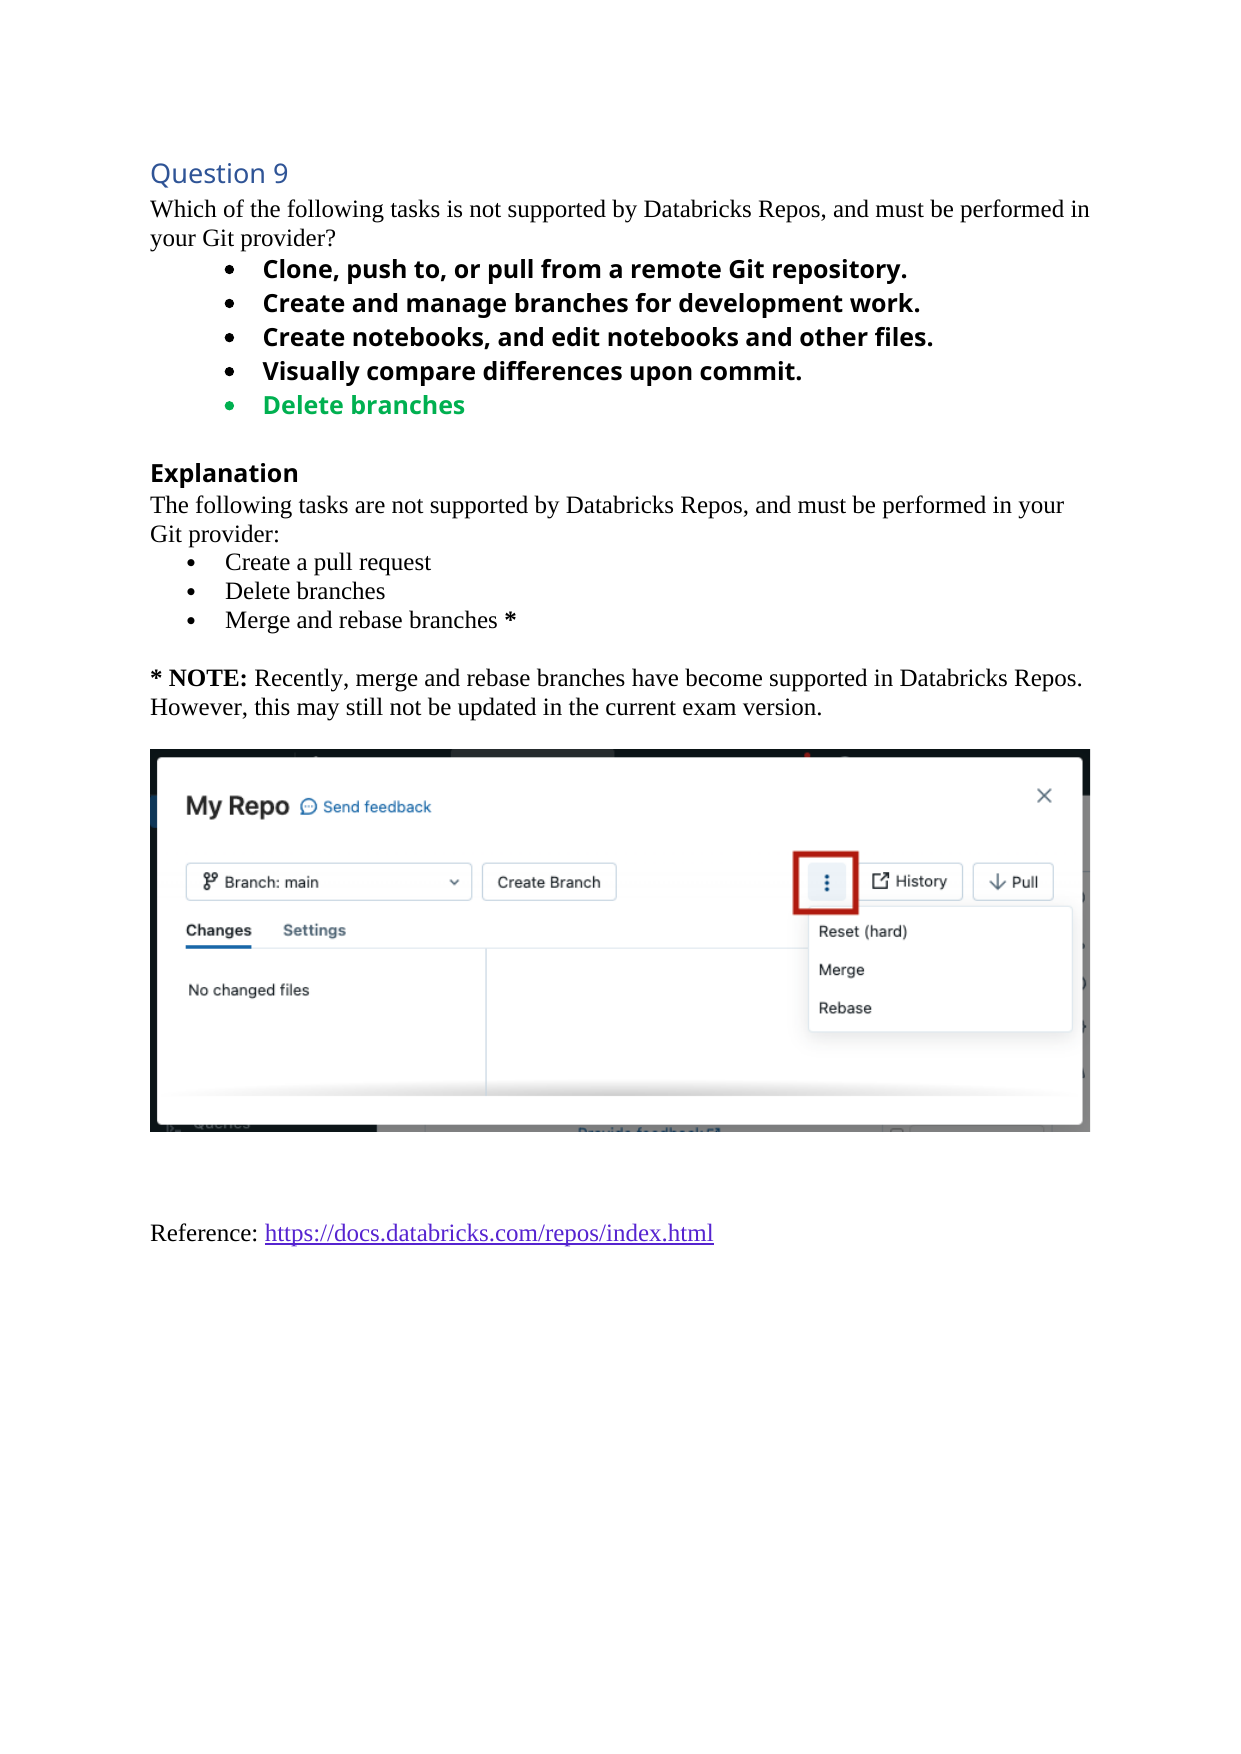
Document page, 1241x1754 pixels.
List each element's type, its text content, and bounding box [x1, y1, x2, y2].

text Which of the following tasks is not supported by Databricks Repos, and must be performed in your Git provider? [150, 194, 1090, 251]
text Explanation [150, 456, 1090, 490]
picture [150, 749, 1091, 1132]
text The following tasks are not supported by Databricks Repos, and must be performed in your Git provider: [150, 490, 1090, 547]
list Create a pull request [187, 547, 1090, 576]
list Create and manage branches for development work. [225, 286, 1090, 319]
list Merge and rebase branches * [187, 605, 1090, 634]
list Delete branches [187, 576, 1090, 605]
text Reference: https://docs.databricks.com/repos/index.html [150, 1218, 1090, 1247]
list Clone, push to, or pull from a remote Git repository. [225, 251, 1090, 286]
list Delete branches [225, 388, 1090, 422]
text * NOTE: Recently, merge and rebase branches have become supported in Databricks Repos. However, this may still not be updated in the current exam version. [150, 663, 1090, 720]
list Create notebooks, and edit notebooks and other files. [225, 319, 1090, 354]
list Visually compare differences upon commit. [225, 354, 1090, 388]
subtitle Question 9 [150, 154, 1090, 191]
